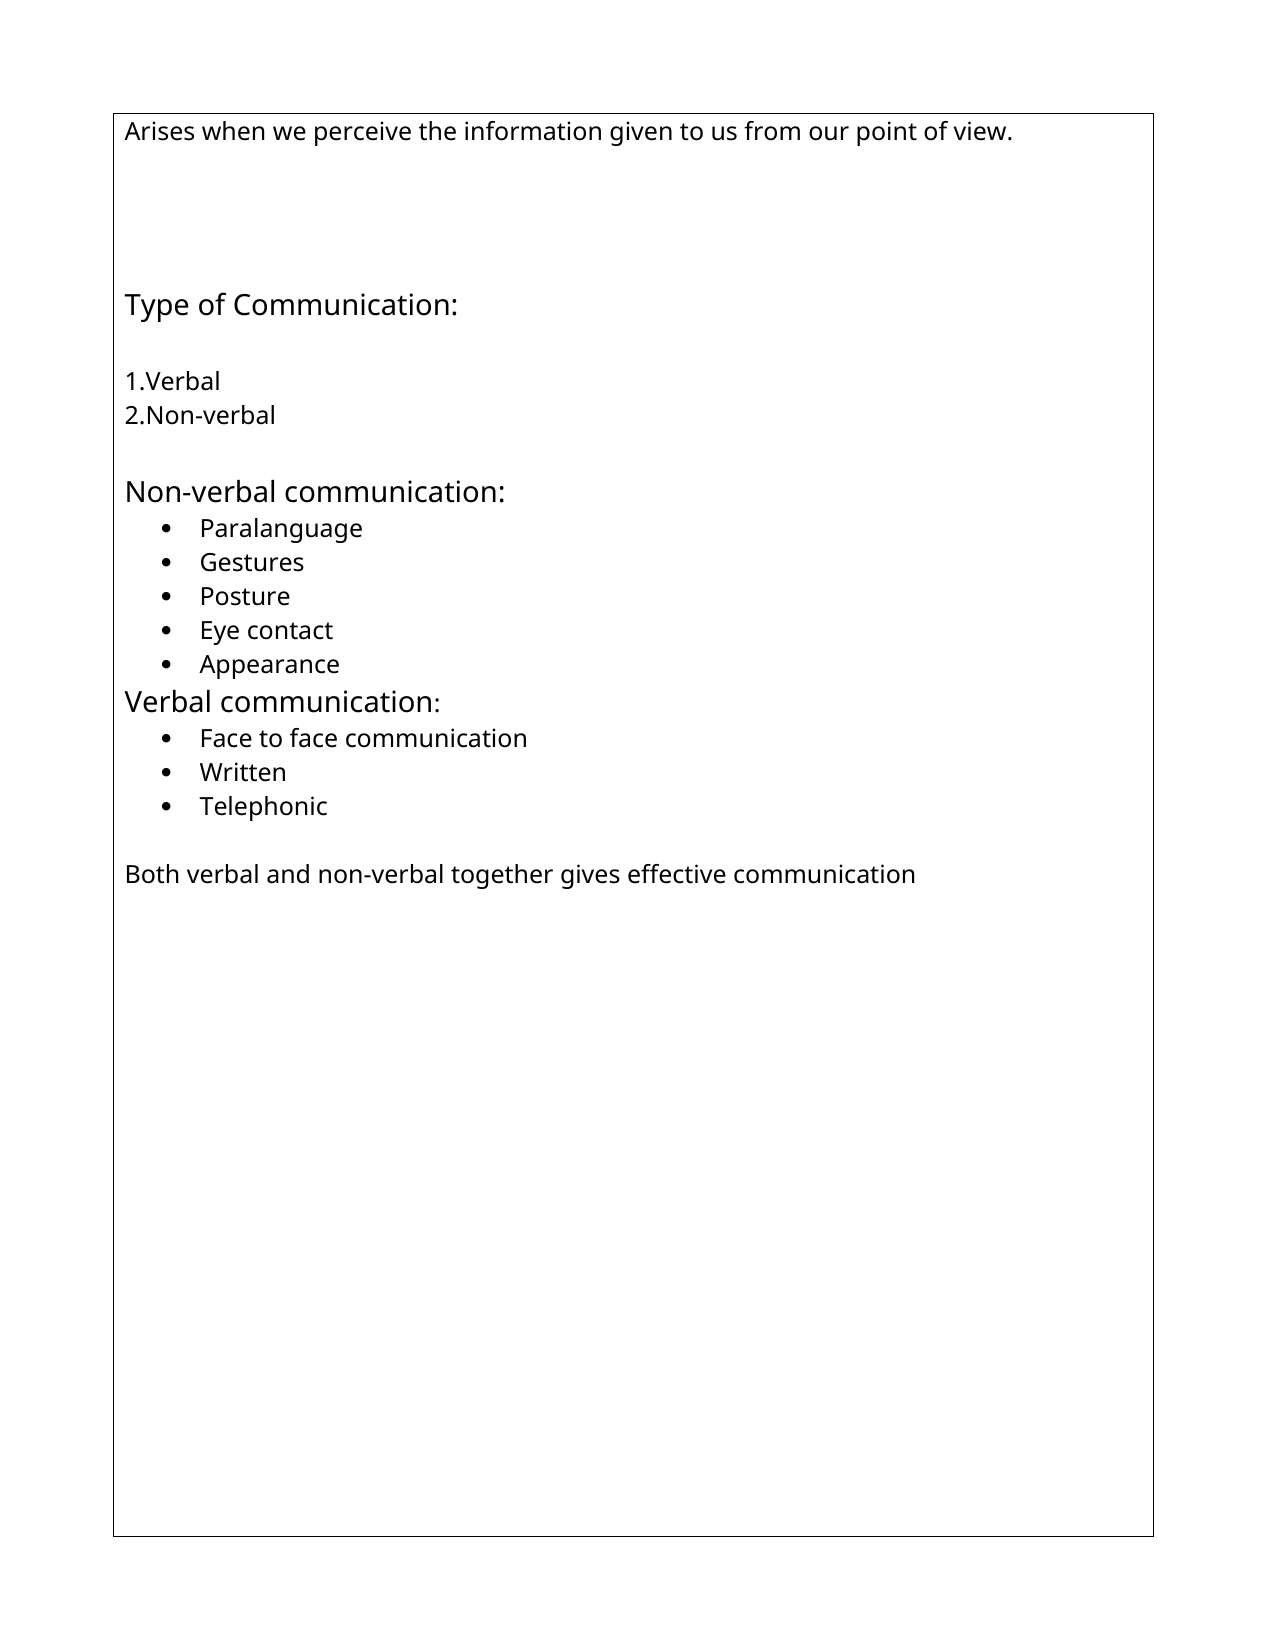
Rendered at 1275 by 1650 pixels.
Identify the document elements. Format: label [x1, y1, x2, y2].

table_cell [114, 114, 1153, 1536]
